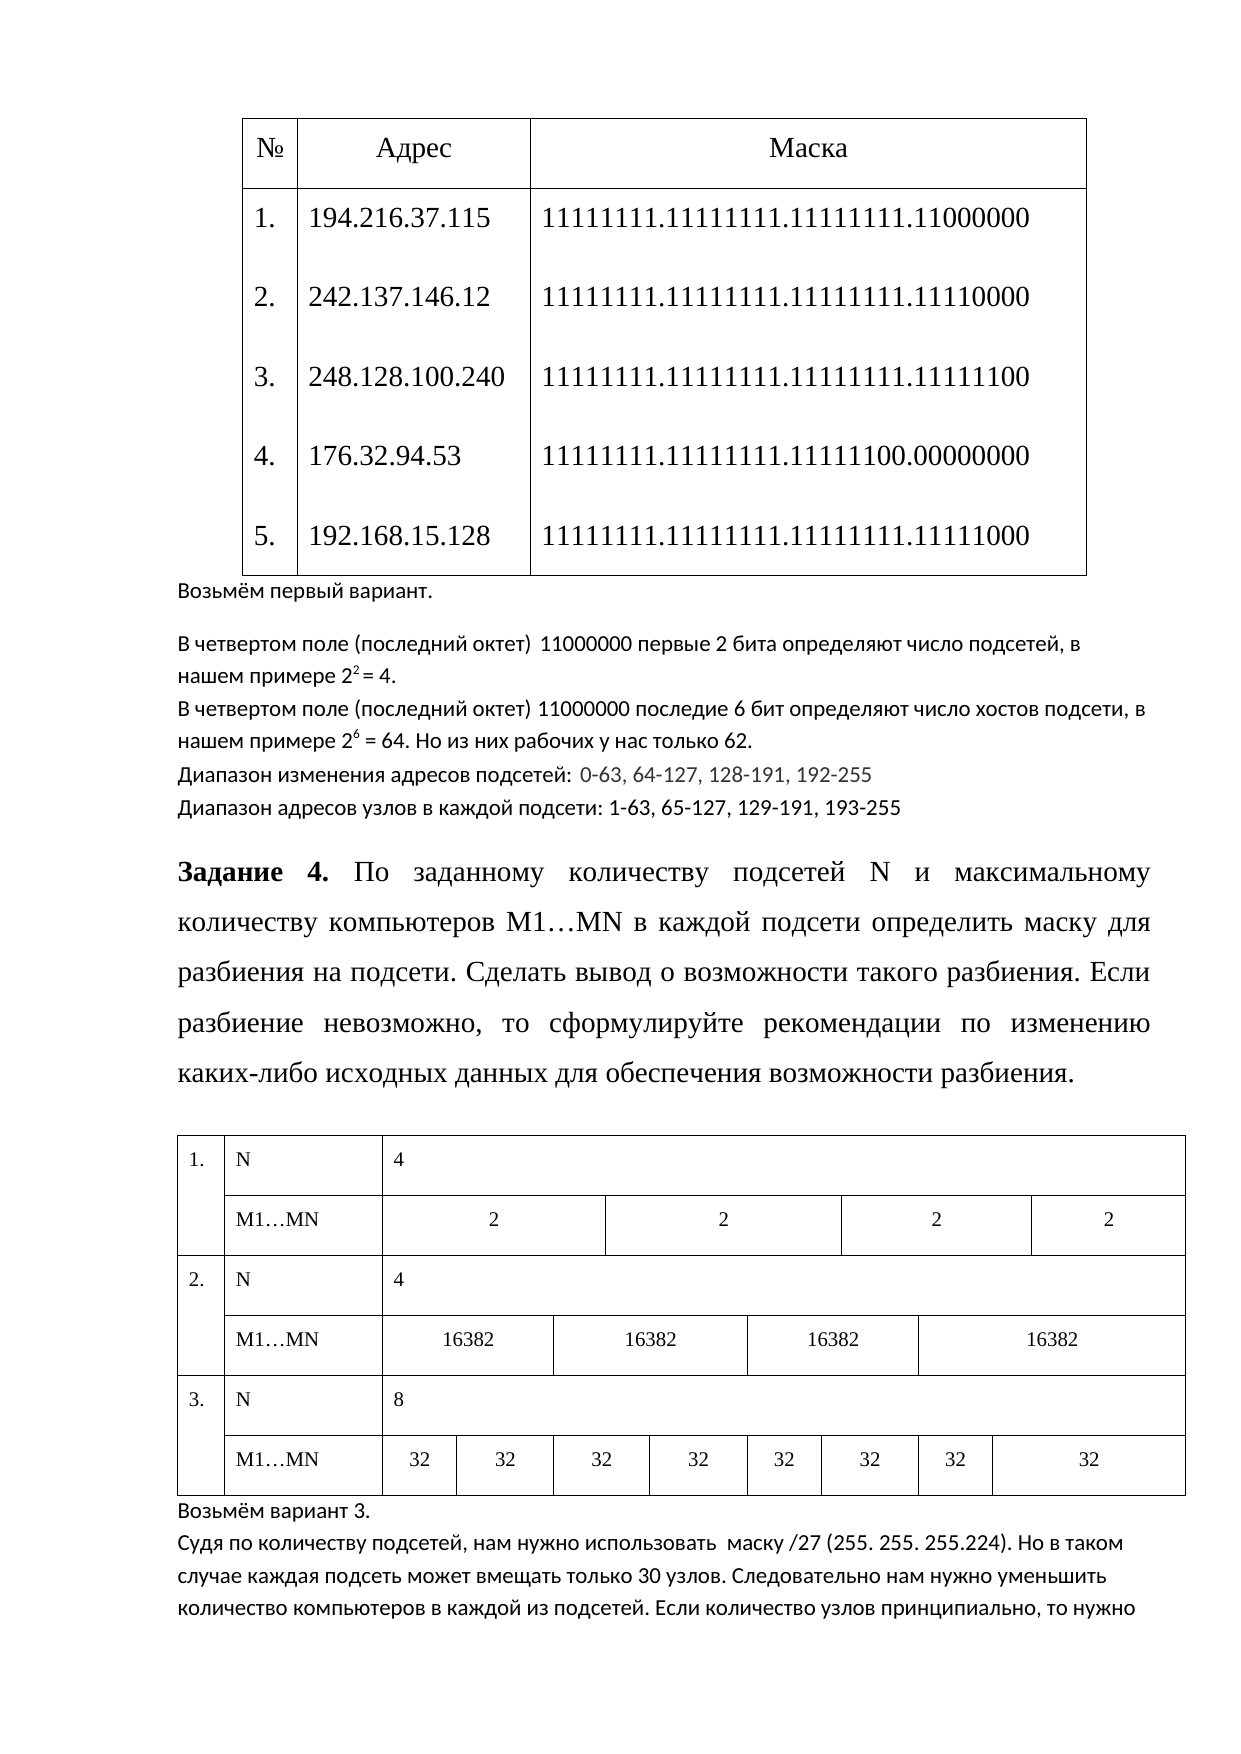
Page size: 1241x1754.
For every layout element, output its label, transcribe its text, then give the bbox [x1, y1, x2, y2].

table_header 1. [178, 1136, 224, 1255]
table_cell 16382 [919, 1316, 1185, 1375]
table_cell 2 [383, 1196, 605, 1255]
table_cell 2. [178, 1256, 224, 1375]
text Задание 4. По заданному количеству подсетей N и максимальному количеству компьютеров M1…MN в каждой подсети определить маску для разбиения на подсети. Сделать вывод о возможности такого разбиения. Если разбиение невозможно, то сформулируйте рекомендации по изменению каких-либо исходных данных для обеспечения возможности разбиения. [177, 854, 1152, 1089]
table_cell M1…MN [225, 1196, 382, 1255]
table_cell 32 [457, 1436, 553, 1495]
table_header Маска [531, 119, 1086, 188]
table_header № [243, 119, 297, 188]
table_cell 1. 2. 3. 4. 5. [243, 189, 297, 575]
table_cell 2 [606, 1196, 841, 1255]
table_header N [225, 1136, 382, 1195]
table_cell 4 [383, 1256, 1185, 1315]
text Возьмём первый вариант. [177, 576, 1152, 604]
table_cell 16382 [383, 1316, 553, 1375]
table_cell 32 [650, 1436, 747, 1495]
table_cell 32 [919, 1436, 992, 1495]
table_cell 3. [178, 1376, 224, 1495]
table_cell 8 [383, 1376, 1185, 1435]
table_header 4 [383, 1136, 1185, 1195]
text В четвертом поле (последний октет) 11000000 первые 2 бита определяют число подсетей, в нашем примере 22 = 4. В четвертом поле (последний октет) 11000000 последие 6 бит определяют число хостов подсети, в нашем примере 26 = 64. Но из них рабочих у нас только 62. Диапазон изменения адресов подсетей: 0-63, 64-127, 128-191, 192-255 Диапазон адресов узлов в каждой подсети: 1-63, 65-127, 129-191, 193-255 [177, 629, 1152, 821]
table_header Адрес [298, 119, 530, 188]
table_cell 2 [1032, 1196, 1185, 1255]
table_cell 32 [993, 1436, 1185, 1495]
table_cell 194.216.37.115 242.137.146.12 248.128.100.240 176.32.94.53 192.168.15.128 [298, 189, 530, 575]
table_cell N [225, 1256, 382, 1315]
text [177, 1496, 1152, 1621]
table_cell 32 [383, 1436, 456, 1495]
table_cell 2 [842, 1196, 1031, 1255]
table_cell 32 [748, 1436, 821, 1495]
table_cell 16382 [748, 1316, 918, 1375]
table_cell 32 [822, 1436, 918, 1495]
table_cell N [225, 1376, 382, 1435]
table_cell 16382 [554, 1316, 747, 1375]
table_cell M1…MN [225, 1316, 382, 1375]
table_cell 11111111.11111111.11111111.11000000 11111111.11111111.11111111.11110000 11111111.11111111.11111111.11111100 11111111.11111111.11111100.00000000 11111111.11111111.11111111.11111000 [531, 189, 1086, 575]
table_cell 32 [554, 1436, 649, 1495]
table_cell M1…MN [225, 1436, 382, 1495]
